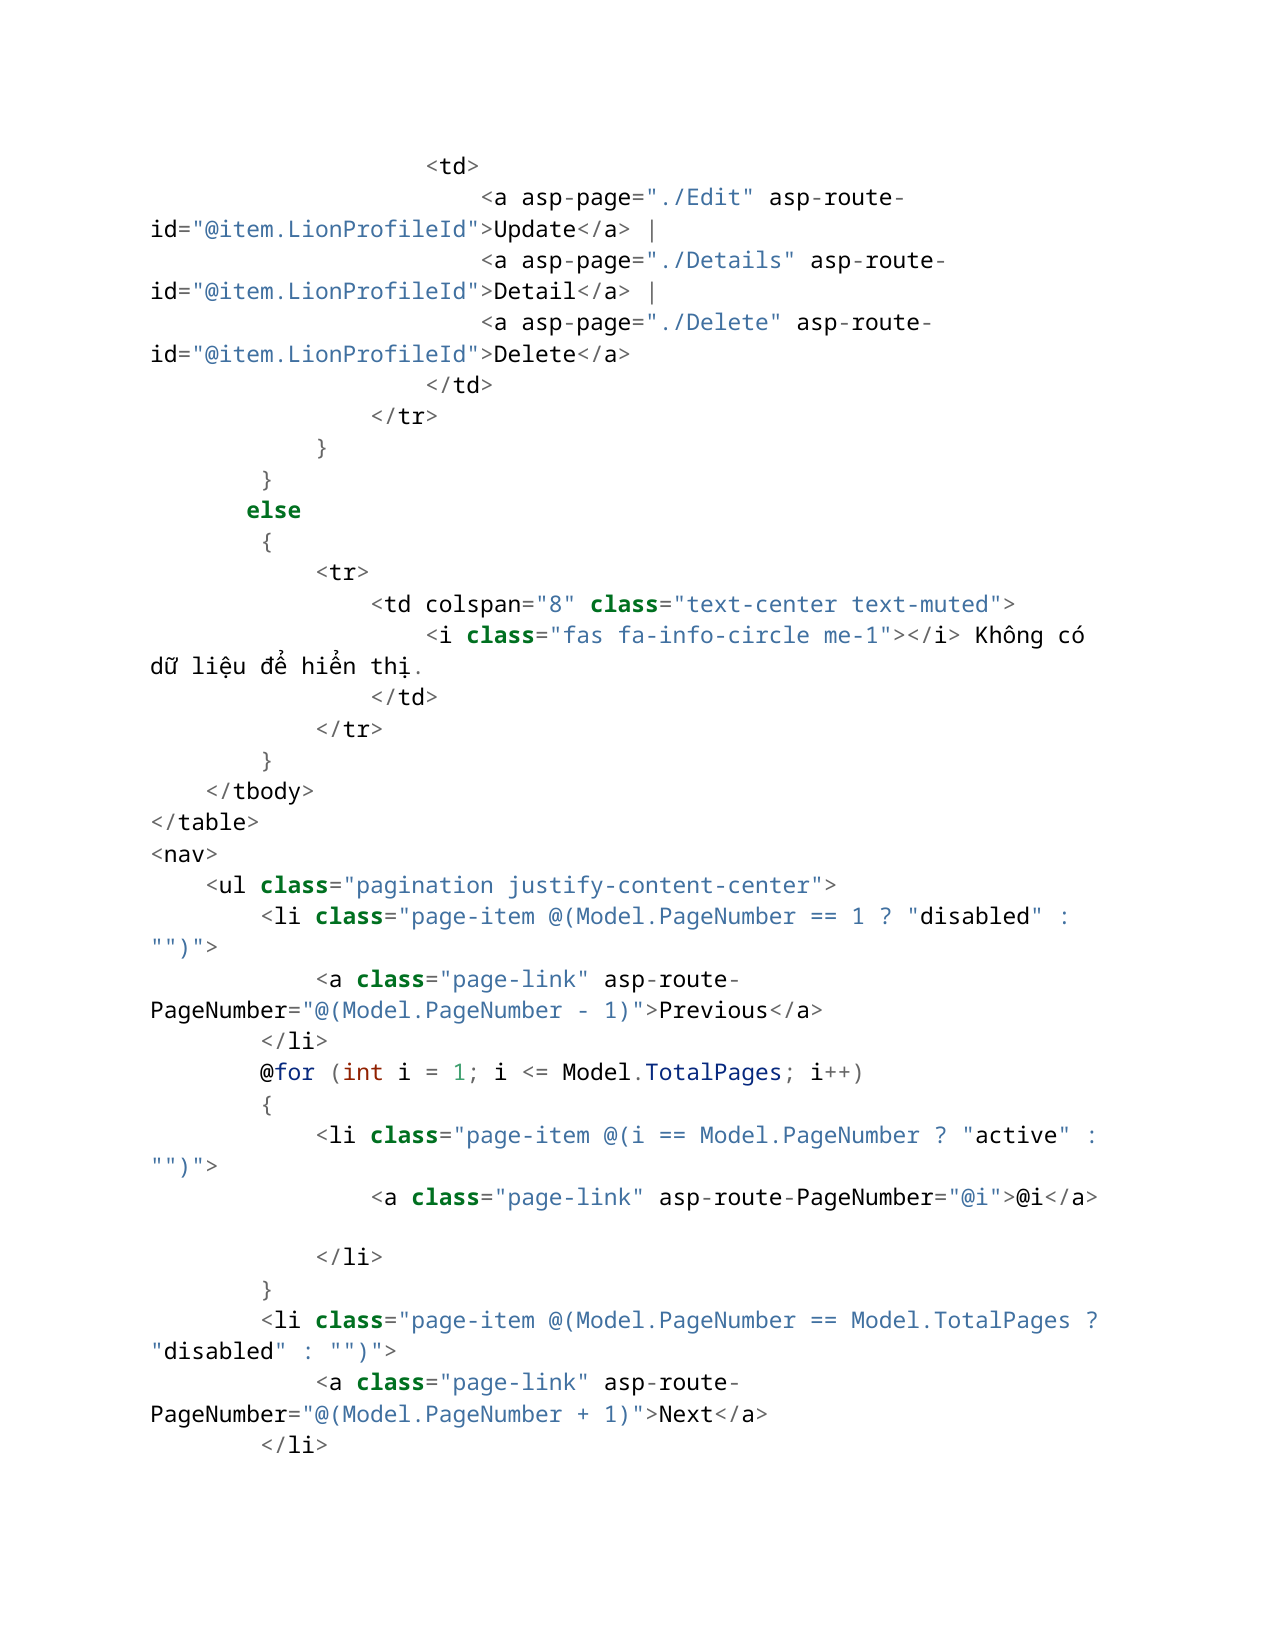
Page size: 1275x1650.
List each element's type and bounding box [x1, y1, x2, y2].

text [150, 150, 1125, 1460]
